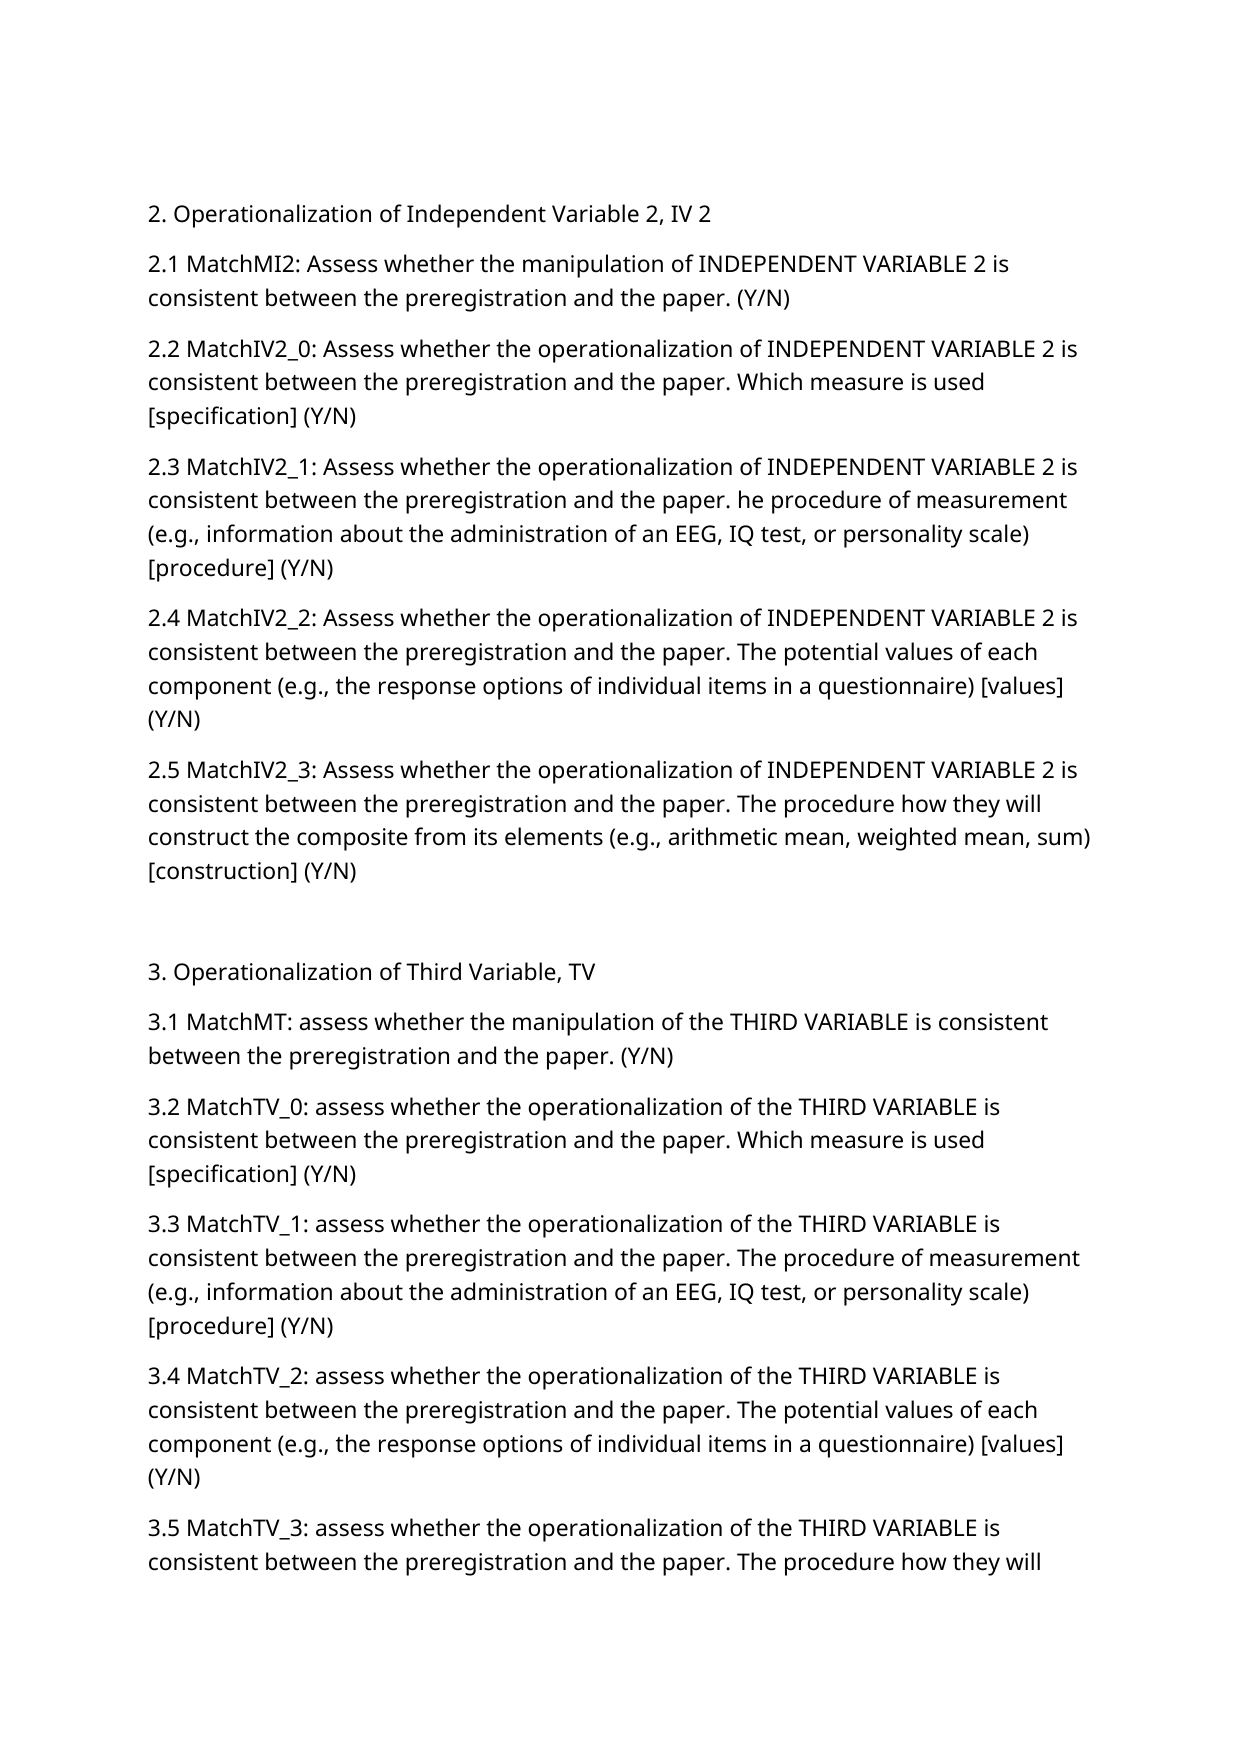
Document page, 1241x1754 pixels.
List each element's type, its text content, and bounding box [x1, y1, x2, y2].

text 2. Operationalization of Independent Variable 2, IV 2 [148, 198, 1093, 229]
text 3.1 MatchMT: assess whether the manipulation of the THIRD VARIABLE is consistent between the preregistration and the paper. (Y/N) [148, 1006, 1093, 1071]
text 2.4 MatchIV2_2: Assess whether the operationalization of INDEPENDENT VARIABLE 2 is consistent between the preregistration and the paper. The potential values of each component (e.g., the response options of individual items in a questionnaire) [values] (Y/N) [148, 602, 1093, 735]
text 2.1 MatchMI2: Assess whether the manipulation of INDEPENDENT VARIABLE 2 is consistent between the preregistration and the paper. (Y/N) [148, 248, 1093, 313]
text 2.3 MatchIV2_1: Assess whether the operationalization of INDEPENDENT VARIABLE 2 is consistent between the preregistration and the paper. he procedure of measurement (e.g., information about the administration of an EEG, IQ test, or personality scale) [procedure] (Y/N) [148, 451, 1093, 583]
text 2.5 MatchIV2_3: Assess whether the operationalization of INDEPENDENT VARIABLE 2 is consistent between the preregistration and the paper. The procedure how they will construct the composite from its elements (e.g., arithmetic mean, weighted mean, sum) [construction] (Y/N) [148, 754, 1093, 886]
text 2.2 MatchIV2_0: Assess whether the operationalization of INDEPENDENT VARIABLE 2 is consistent between the preregistration and the paper. Which measure is used [specification] (Y/N) [148, 333, 1093, 431]
text 3.3 MatchTV_1: assess whether the operationalization of the THIRD VARIABLE is consistent between the preregistration and the paper. The procedure of measurement (e.g., information about the administration of an EEG, IQ test, or personality scale) [procedure] (Y/N) [148, 1208, 1093, 1341]
text 3.4 MatchTV_2: assess whether the operationalization of the THIRD VARIABLE is consistent between the preregistration and the paper. The potential values of each component (e.g., the response options of individual items in a questionnaire) [values] (Y/N) [148, 1360, 1093, 1493]
text 3.2 MatchTV_0: assess whether the operationalization of the THIRD VARIABLE is consistent between the preregistration and the paper. Which measure is used [specification] (Y/N) [148, 1091, 1093, 1189]
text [148, 1512, 1093, 1577]
text 3. Operationalization of Third Variable, TV [148, 956, 1093, 987]
